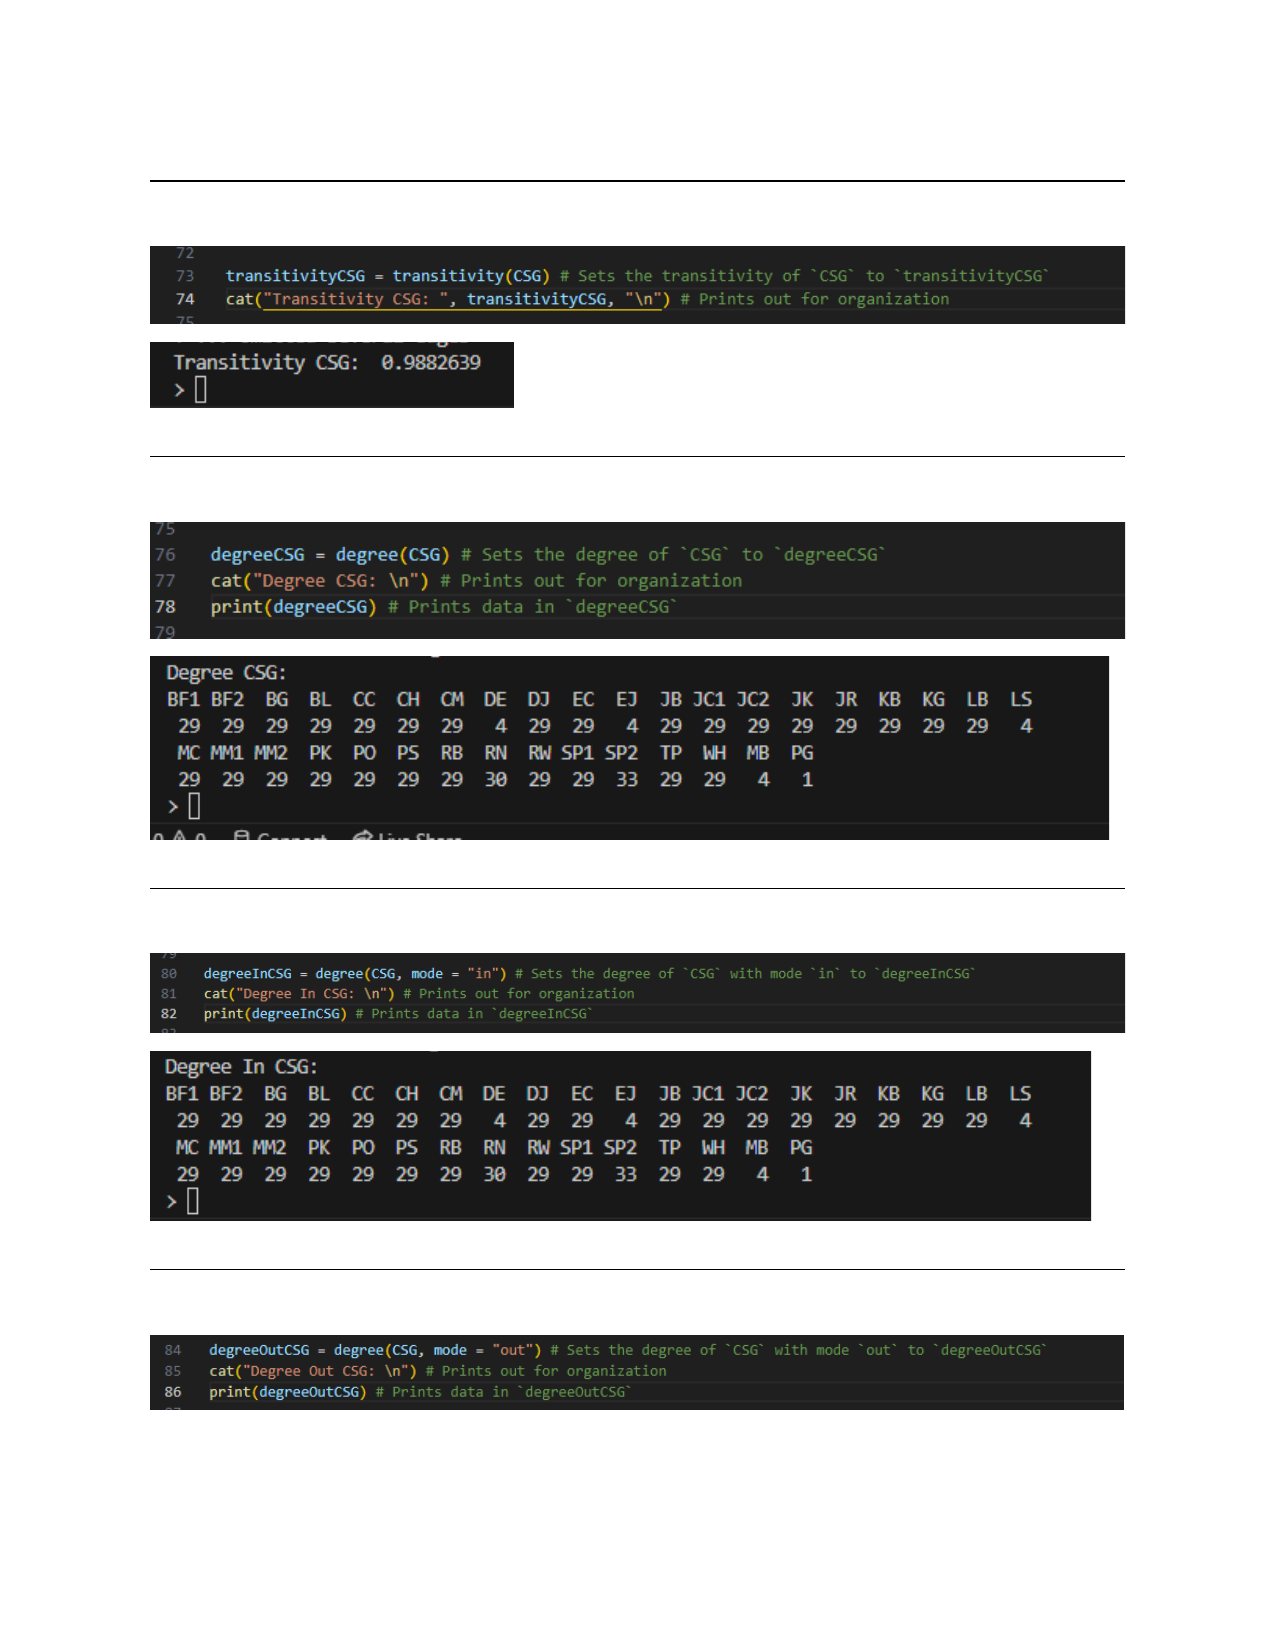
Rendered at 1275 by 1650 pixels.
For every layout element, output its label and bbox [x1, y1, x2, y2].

picture [150, 246, 1125, 324]
picture [150, 953, 1125, 1033]
picture [150, 342, 514, 408]
picture [150, 522, 1125, 639]
picture [150, 656, 1110, 840]
picture [150, 1335, 1124, 1410]
picture [150, 1051, 1092, 1221]
